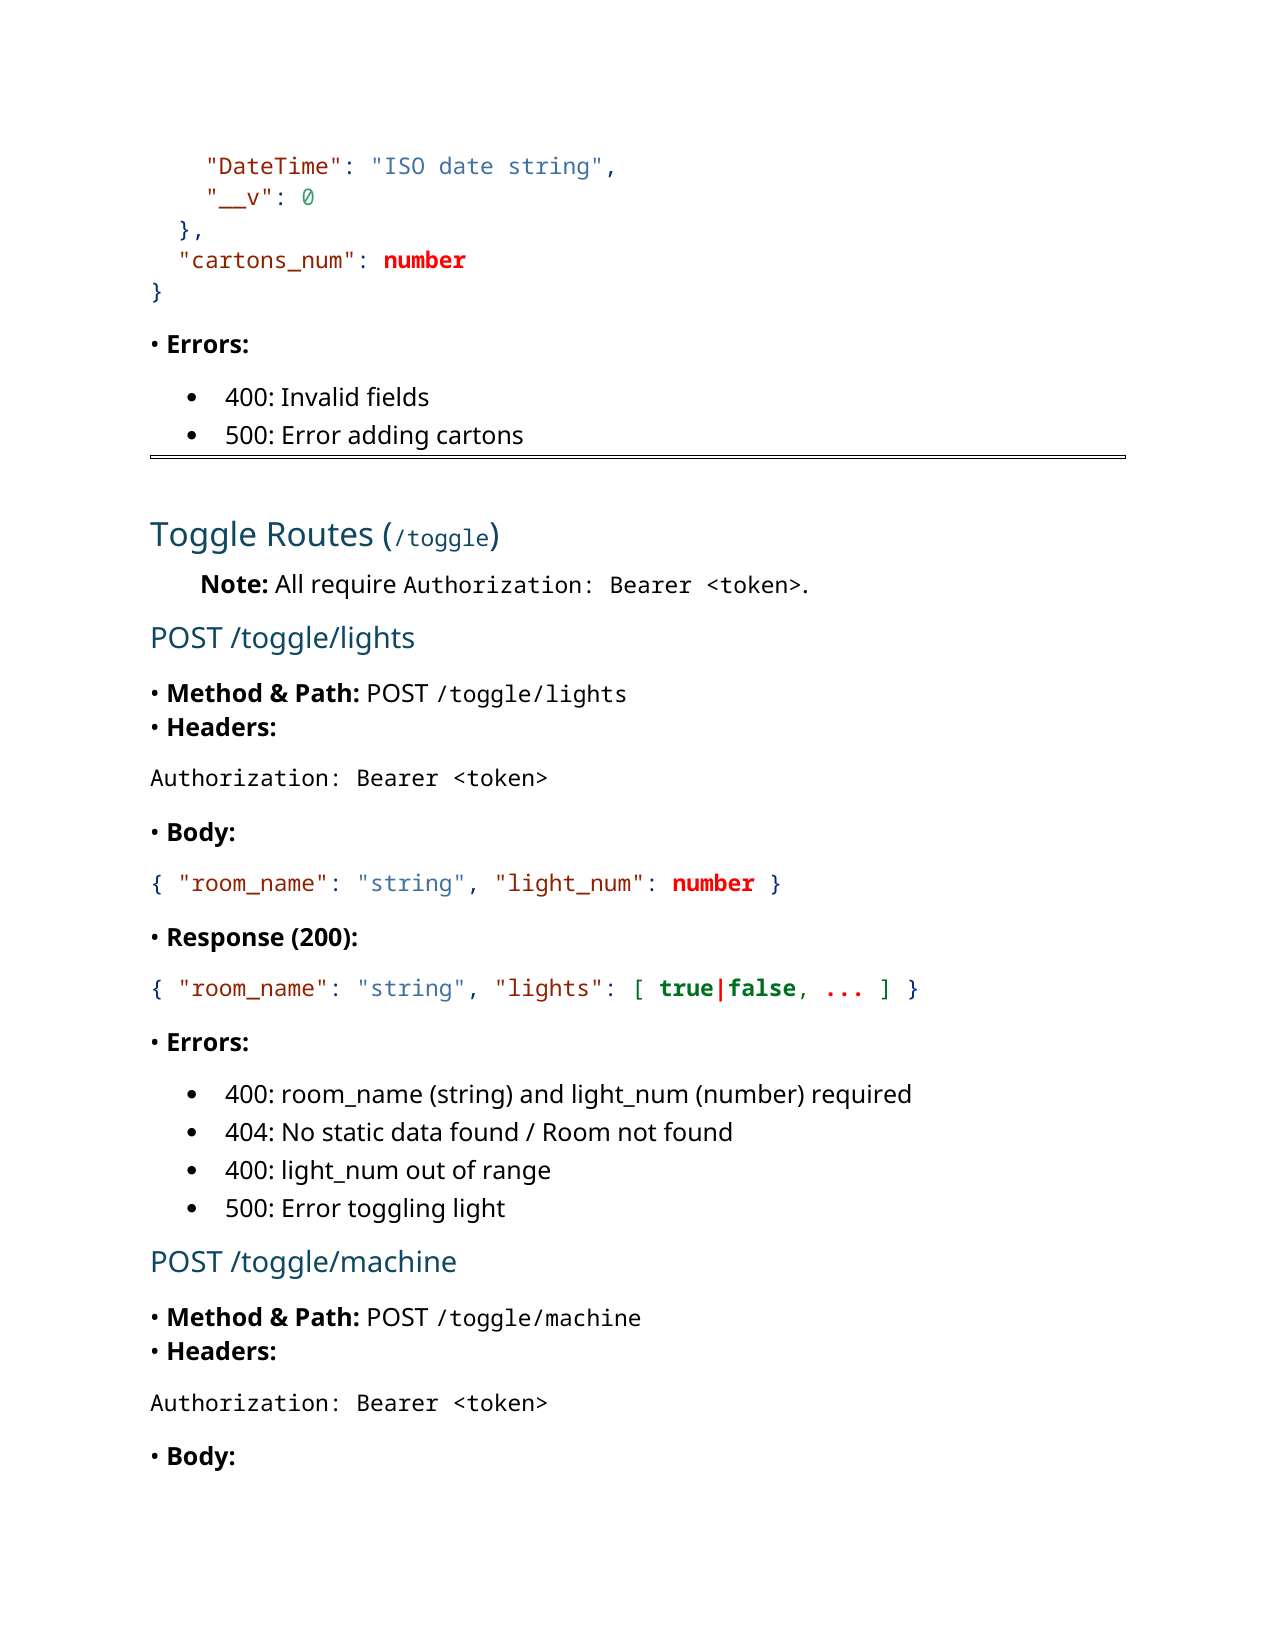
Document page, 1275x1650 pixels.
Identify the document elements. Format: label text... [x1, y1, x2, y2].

text • Method & Path: POST /toggle/lights • Headers: [150, 675, 1125, 743]
text • Body: [150, 1438, 1125, 1473]
text Authorization: Bearer <token> [150, 762, 1125, 793]
text • Errors: [150, 1024, 1125, 1058]
list 400: light_num out of range [187, 1153, 1125, 1187]
subtitle POST /toggle/machine [150, 1241, 1125, 1281]
subtitle POST /toggle/lights [150, 617, 1125, 657]
text { "room_name": "string", "light_num": number } [150, 867, 1125, 898]
text • Method & Path: POST /toggle/machine • Headers: [150, 1299, 1125, 1368]
list 404: No static data found / Room not found [187, 1115, 1125, 1149]
text • Response (200): [150, 919, 1125, 953]
text Note: All require Authorization: Bearer <token>. [200, 566, 1075, 600]
subtitle Toggle Routes (/toggle) [150, 510, 1125, 556]
list 400: room_name (string) and light_num (number) required [187, 1077, 1125, 1111]
list 500: Error toggling light [187, 1190, 1125, 1224]
text { "room_name": "string", "lights": [ true|false, ... ] } [150, 972, 1125, 1003]
list 400: Invalid fields [187, 380, 1125, 414]
list 500: Error adding cartons [187, 418, 1125, 452]
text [150, 150, 1125, 306]
text Authorization: Bearer <token> [150, 1386, 1125, 1418]
text • Body: [150, 814, 1125, 848]
text • Errors: [150, 327, 1125, 361]
